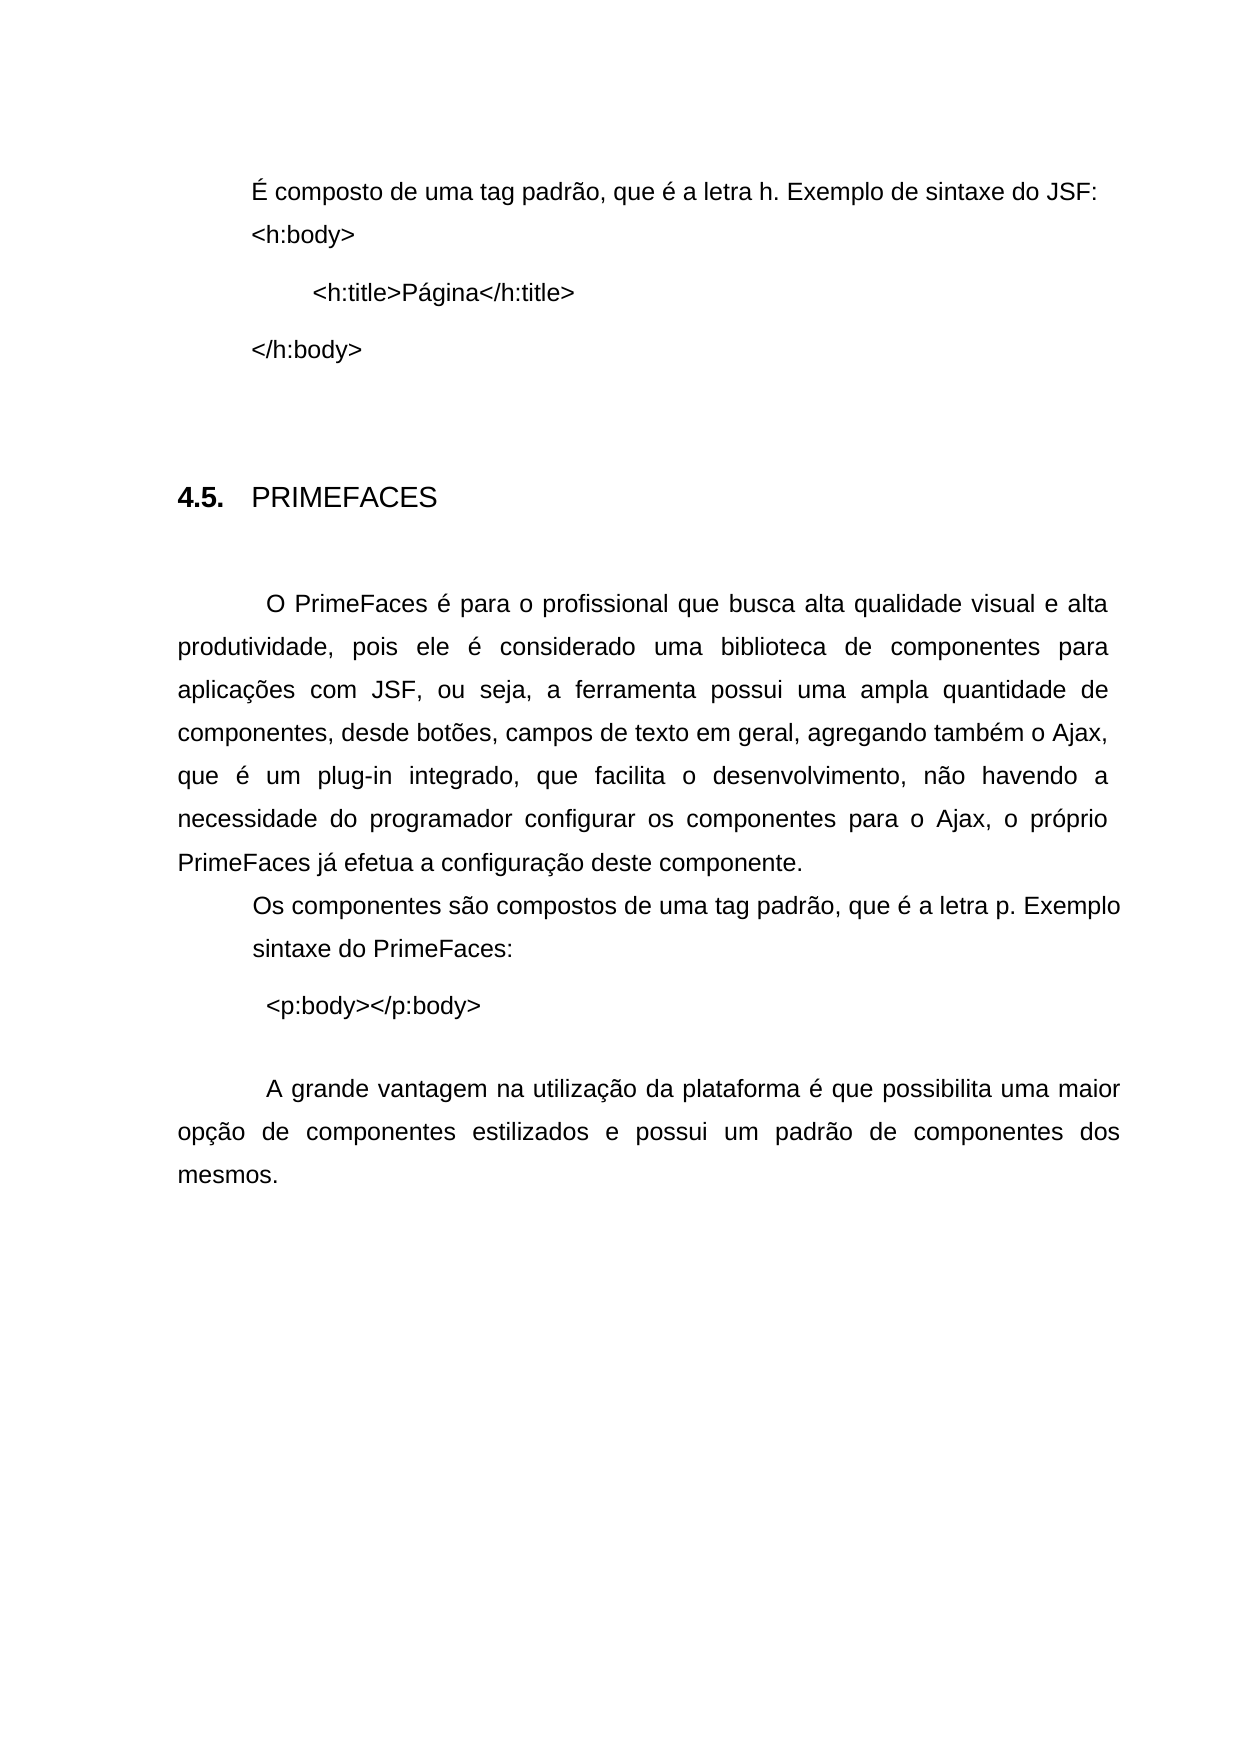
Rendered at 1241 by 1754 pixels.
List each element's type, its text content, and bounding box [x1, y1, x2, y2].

text </h:body> [177, 335, 1123, 364]
text <p:body></p:body> [177, 991, 1122, 1020]
text Os componentes são compostos de uma tag padrão, que é a letra p. Exemplo sintaxe do PrimeFaces: [252, 891, 1122, 963]
text É composto de uma tag padrão, que é a letra h. Exemplo de sintaxe do JSF: [177, 177, 1123, 206]
text O PrimeFaces é para o profissional que busca alta qualidade visual e alta produtividade, pois ele é considerado uma biblioteca de componentes para aplicações com JSF, ou seja, a ferramenta possui uma ampla quantidade de componentes, desde botões, campos de texto em geral, agregando também o Ajax, que é um plug-in integrado, que facilita o desenvolvimento, não havendo a necessidade do programador configurar os componentes para o Ajax, o próprio PrimeFaces já efetua a configuração deste componente. [177, 589, 1110, 876]
subtitle PRIMEFACES [177, 480, 1122, 513]
text <h:title>Página</h:title> [238, 278, 1123, 307]
text <h:body> [177, 220, 1123, 249]
text A grande vantagem na utilização da plataforma é que possibilita uma maior opção de componentes estilizados e possui um padrão de componentes dos mesmos. [177, 1074, 1122, 1189]
